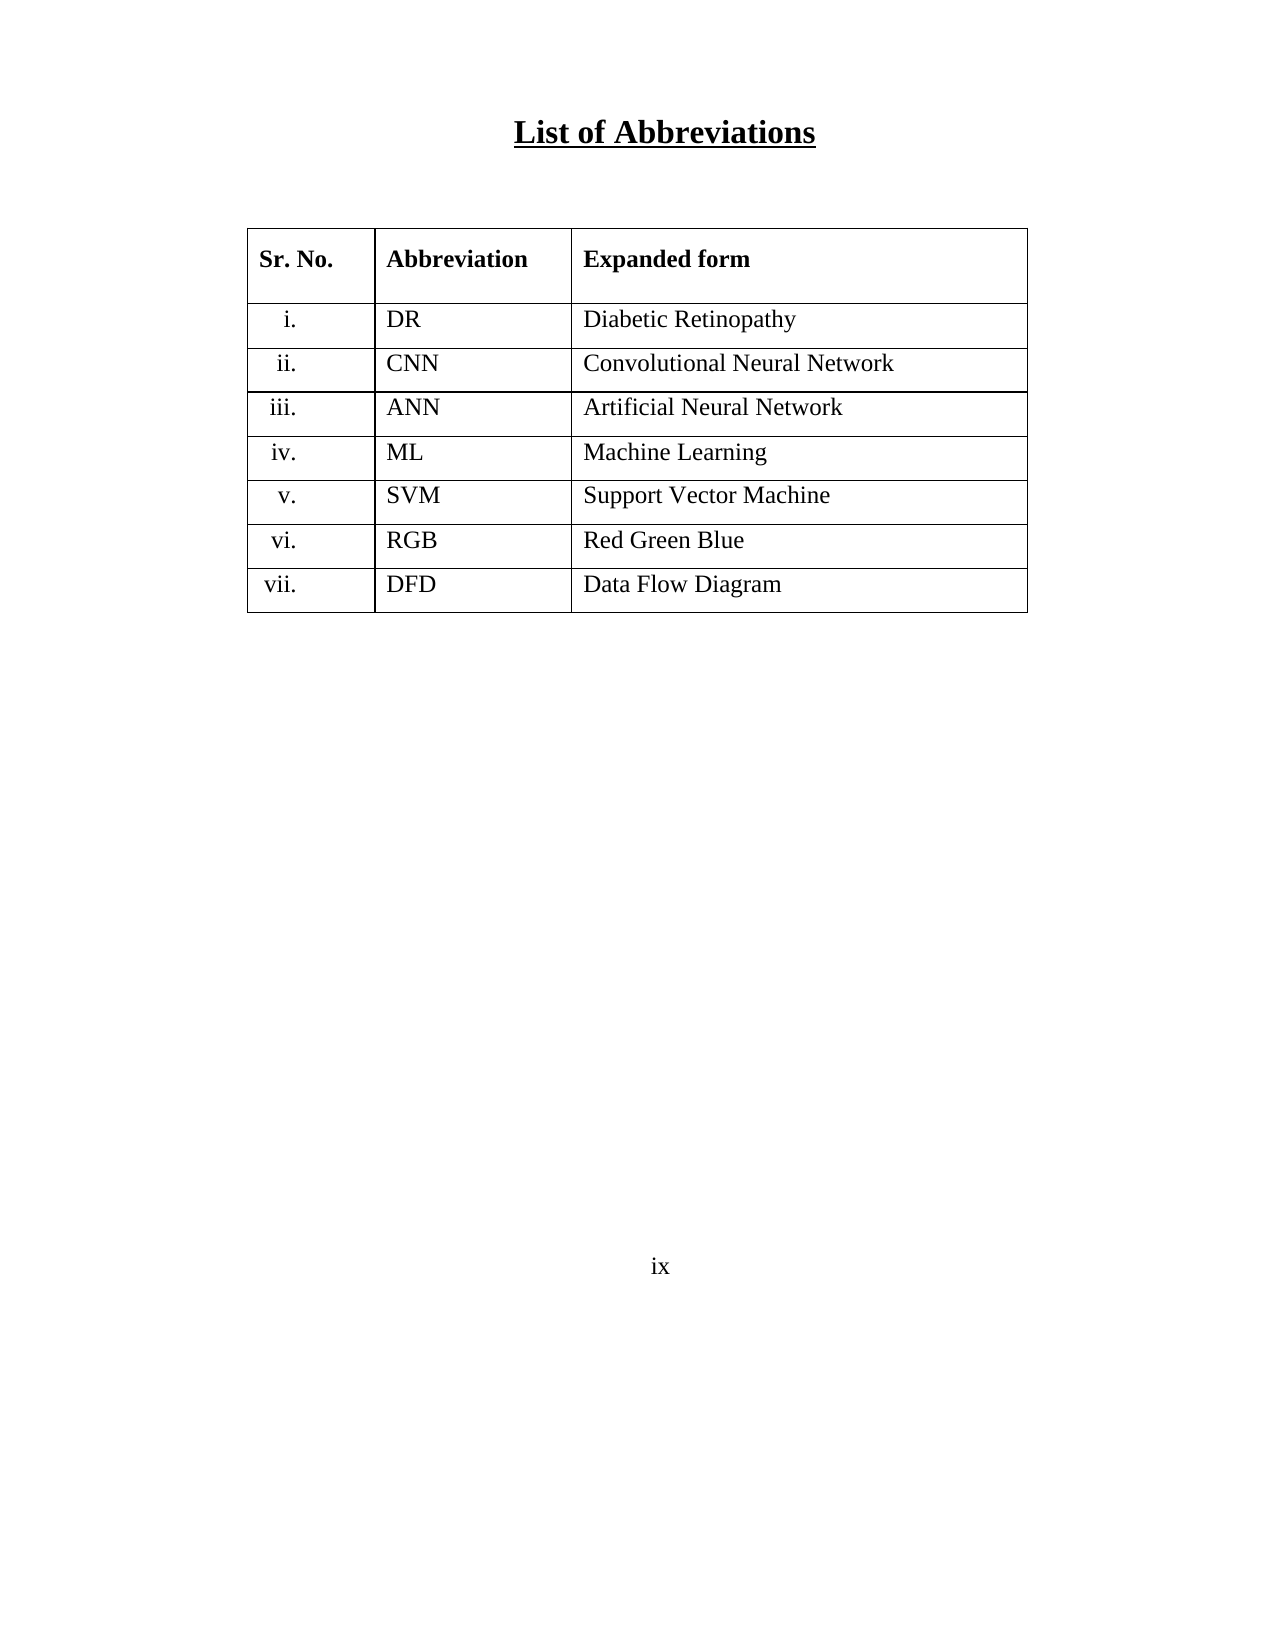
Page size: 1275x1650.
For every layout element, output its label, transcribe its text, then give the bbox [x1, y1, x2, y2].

table_cell DR [376, 304, 571, 347]
table_cell [248, 437, 374, 479]
table_cell CNN [376, 349, 571, 391]
table_cell ANN [376, 393, 571, 436]
table_cell SVM [376, 481, 571, 524]
table_cell [248, 525, 374, 568]
table_cell DFD [376, 569, 571, 612]
table_header Sr. No. [248, 229, 374, 303]
table_cell Data Flow Diagram [572, 569, 1027, 612]
table_header Abbreviation [376, 229, 571, 303]
table_cell [248, 393, 374, 436]
table_cell Machine Learning [572, 437, 1027, 479]
table_cell Diabetic Retinopathy [572, 304, 1027, 347]
table_cell [248, 349, 374, 391]
table_header Expanded form [572, 229, 1027, 303]
text List of Abbreviations [150, 112, 1179, 151]
table_cell ML [376, 437, 571, 479]
table_cell Artificial Neural Network [572, 393, 1027, 436]
table_cell [248, 481, 374, 524]
table_cell [248, 569, 374, 612]
table_cell Convolutional Neural Network [572, 349, 1027, 391]
table_cell Support Vector Machine [572, 481, 1027, 524]
table_cell [248, 304, 374, 347]
table_cell RGB [376, 525, 571, 568]
table_cell Red Green Blue [572, 525, 1027, 568]
